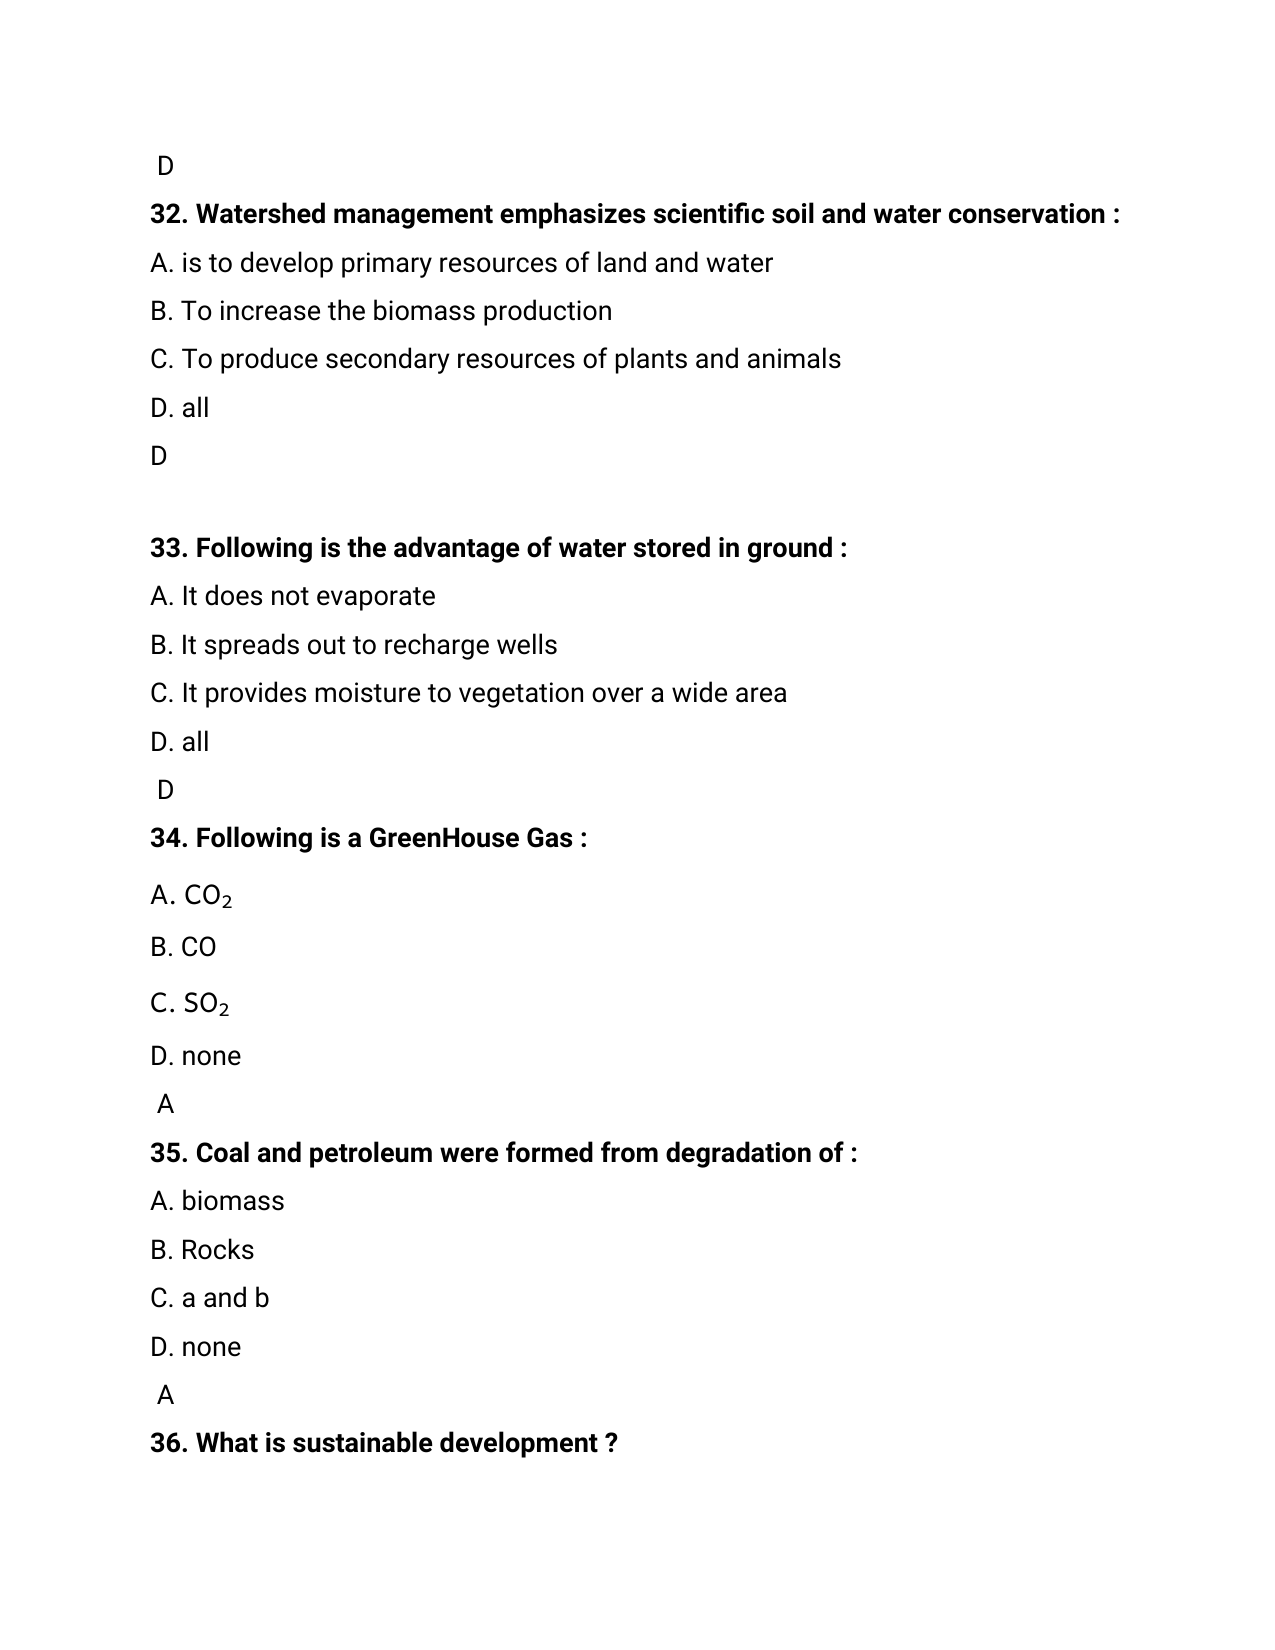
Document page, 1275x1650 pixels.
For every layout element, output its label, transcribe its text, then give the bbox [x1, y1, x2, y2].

text C. To produce secondary resources of plants and animals [150, 344, 1125, 376]
text D [150, 774, 1125, 806]
text A. CO₂ [150, 871, 1125, 915]
text D. all [150, 392, 1125, 424]
text A [150, 1379, 1125, 1411]
text B. Rocks [150, 1234, 1125, 1266]
text C. a and b [150, 1282, 1125, 1314]
text D. all [150, 726, 1125, 758]
text D. none [150, 1331, 1125, 1363]
text B. CO [150, 931, 1125, 963]
text 36. What is sustainable development ? [150, 1428, 1125, 1459]
text B. It spreads out to recharge wells [150, 629, 1125, 661]
text A. It does not evaporate [150, 581, 1125, 612]
text 33. Following is the advantage of water stored in ground : [150, 532, 1125, 564]
text D. none [150, 1040, 1125, 1072]
text C. SO₂ [150, 980, 1125, 1023]
text B. To increase the biomass production [150, 295, 1125, 327]
text D [150, 150, 1125, 182]
text 34. Following is a GreenHouse Gas : [150, 823, 1125, 854]
text 35. Coal and petroleum were formed from degradation of : [150, 1137, 1125, 1169]
text A [150, 1089, 1125, 1120]
text D [150, 441, 1125, 472]
text 32. Watershed management emphasizes scientific soil and water conservation : [150, 198, 1125, 230]
text C. It provides moisture to vegetation over a wide area [150, 677, 1125, 709]
text A. biomass [150, 1186, 1125, 1217]
text A. is to develop primary resources of land and water [150, 247, 1125, 279]
